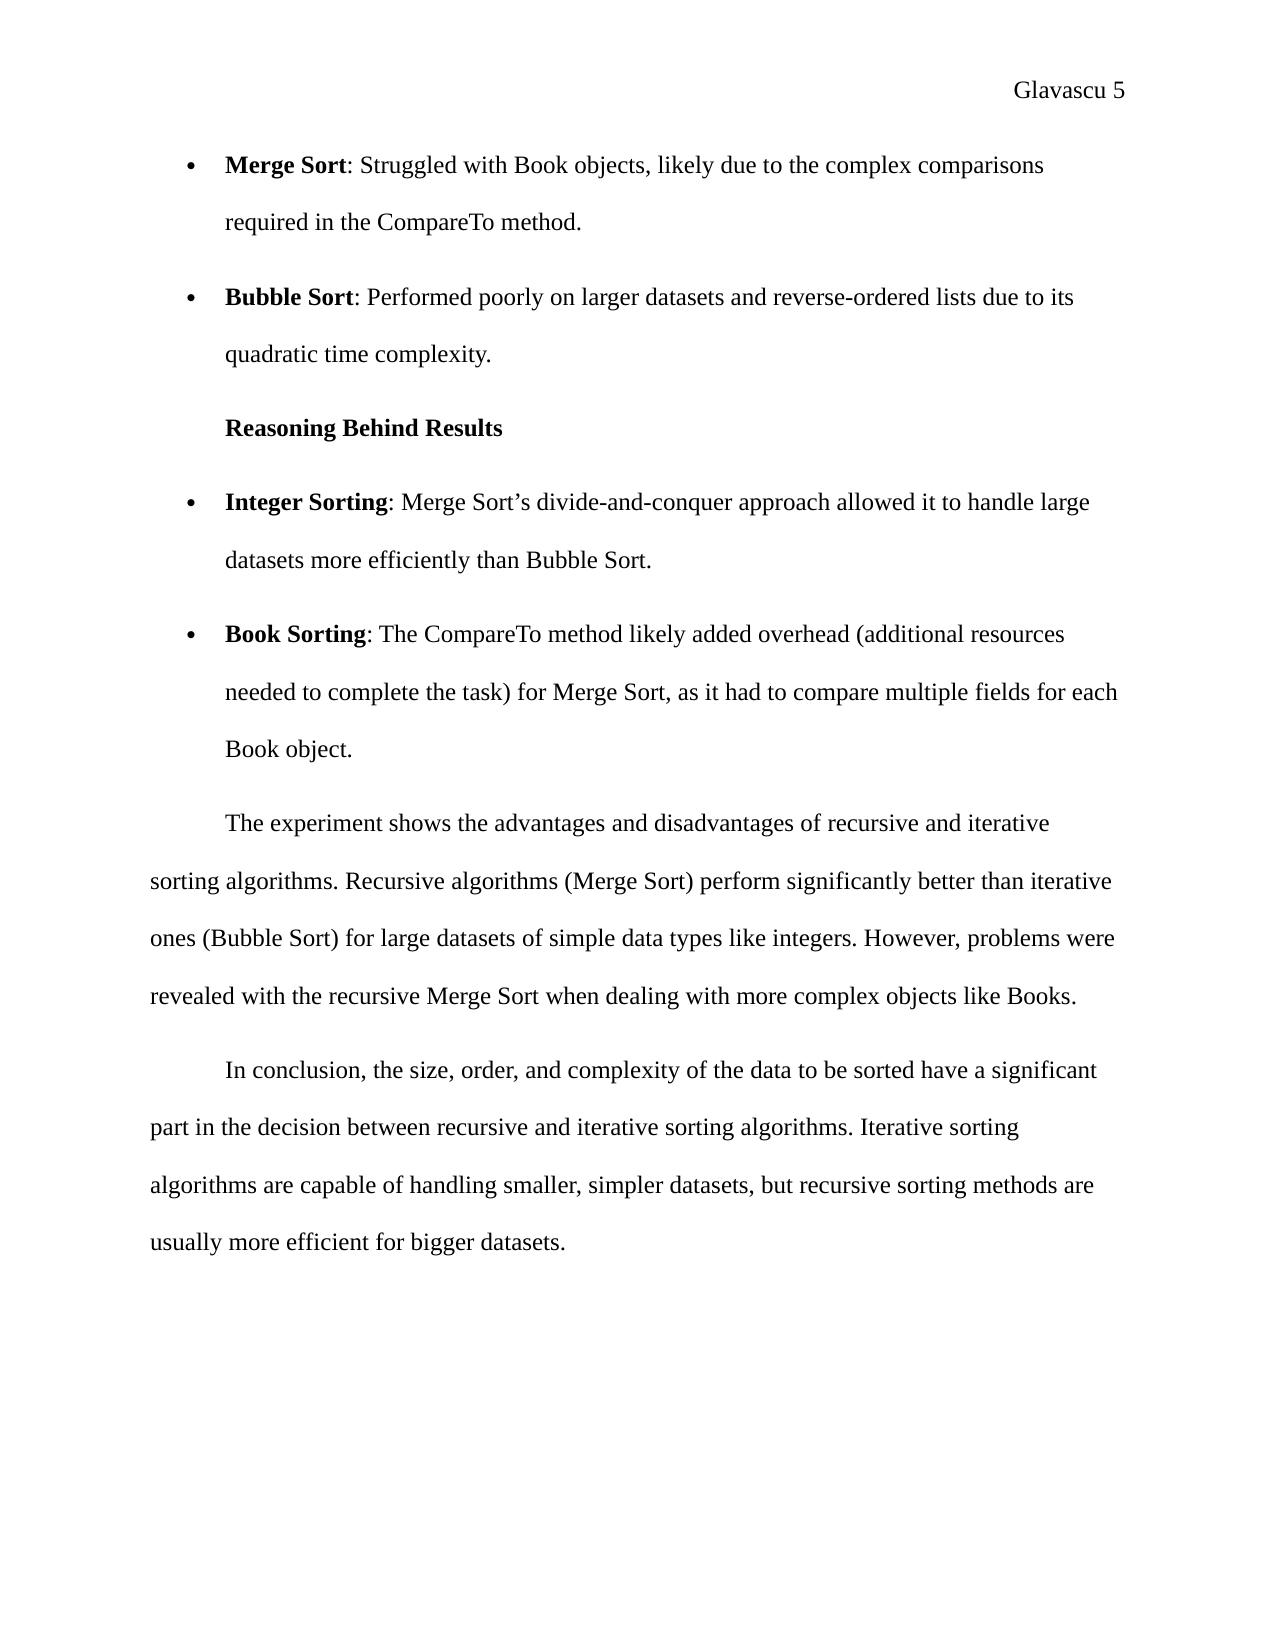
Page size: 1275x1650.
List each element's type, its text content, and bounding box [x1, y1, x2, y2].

list Book Sorting: The CompareTo method likely added overhead (additional resources needed to complete the task) for Merge Sort, as it had to compare multiple fields for each Book object. [187, 619, 1125, 763]
list Integer Sorting: Merge Sort’s divide-and-conquer approach allowed it to handle large datasets more efficiently than Bubble Sort. [187, 487, 1125, 574]
text In conclusion, the size, order, and complexity of the data to be sorted have a significant part in the decision between recursive and iterative sorting algorithms. Iterative sorting algorithms are capable of handling smaller, simpler datasets, but recursive sorting methods are usually more efficient for bigger datasets. [150, 1055, 1125, 1256]
list Bubble Sort: Performed poorly on larger datasets and reverse-ordered lists due to its quadratic time complexity. [187, 282, 1125, 368]
text The experiment shows the advantages and disadvantages of recursive and iterative sorting algorithms. Recursive algorithms (Merge Sort) perform significantly better than iterative ones (Bubble Sort) for large datasets of simple data types like integers. However, problems were revealed with the recursive Merge Sort when dealing with more complex objects like Books. [150, 808, 1125, 1009]
list Merge Sort: Struggled with Book objects, likely due to the complex comparisons required in the CompareTo method. [187, 150, 1125, 236]
text Reasoning Behind Results [150, 413, 1125, 442]
